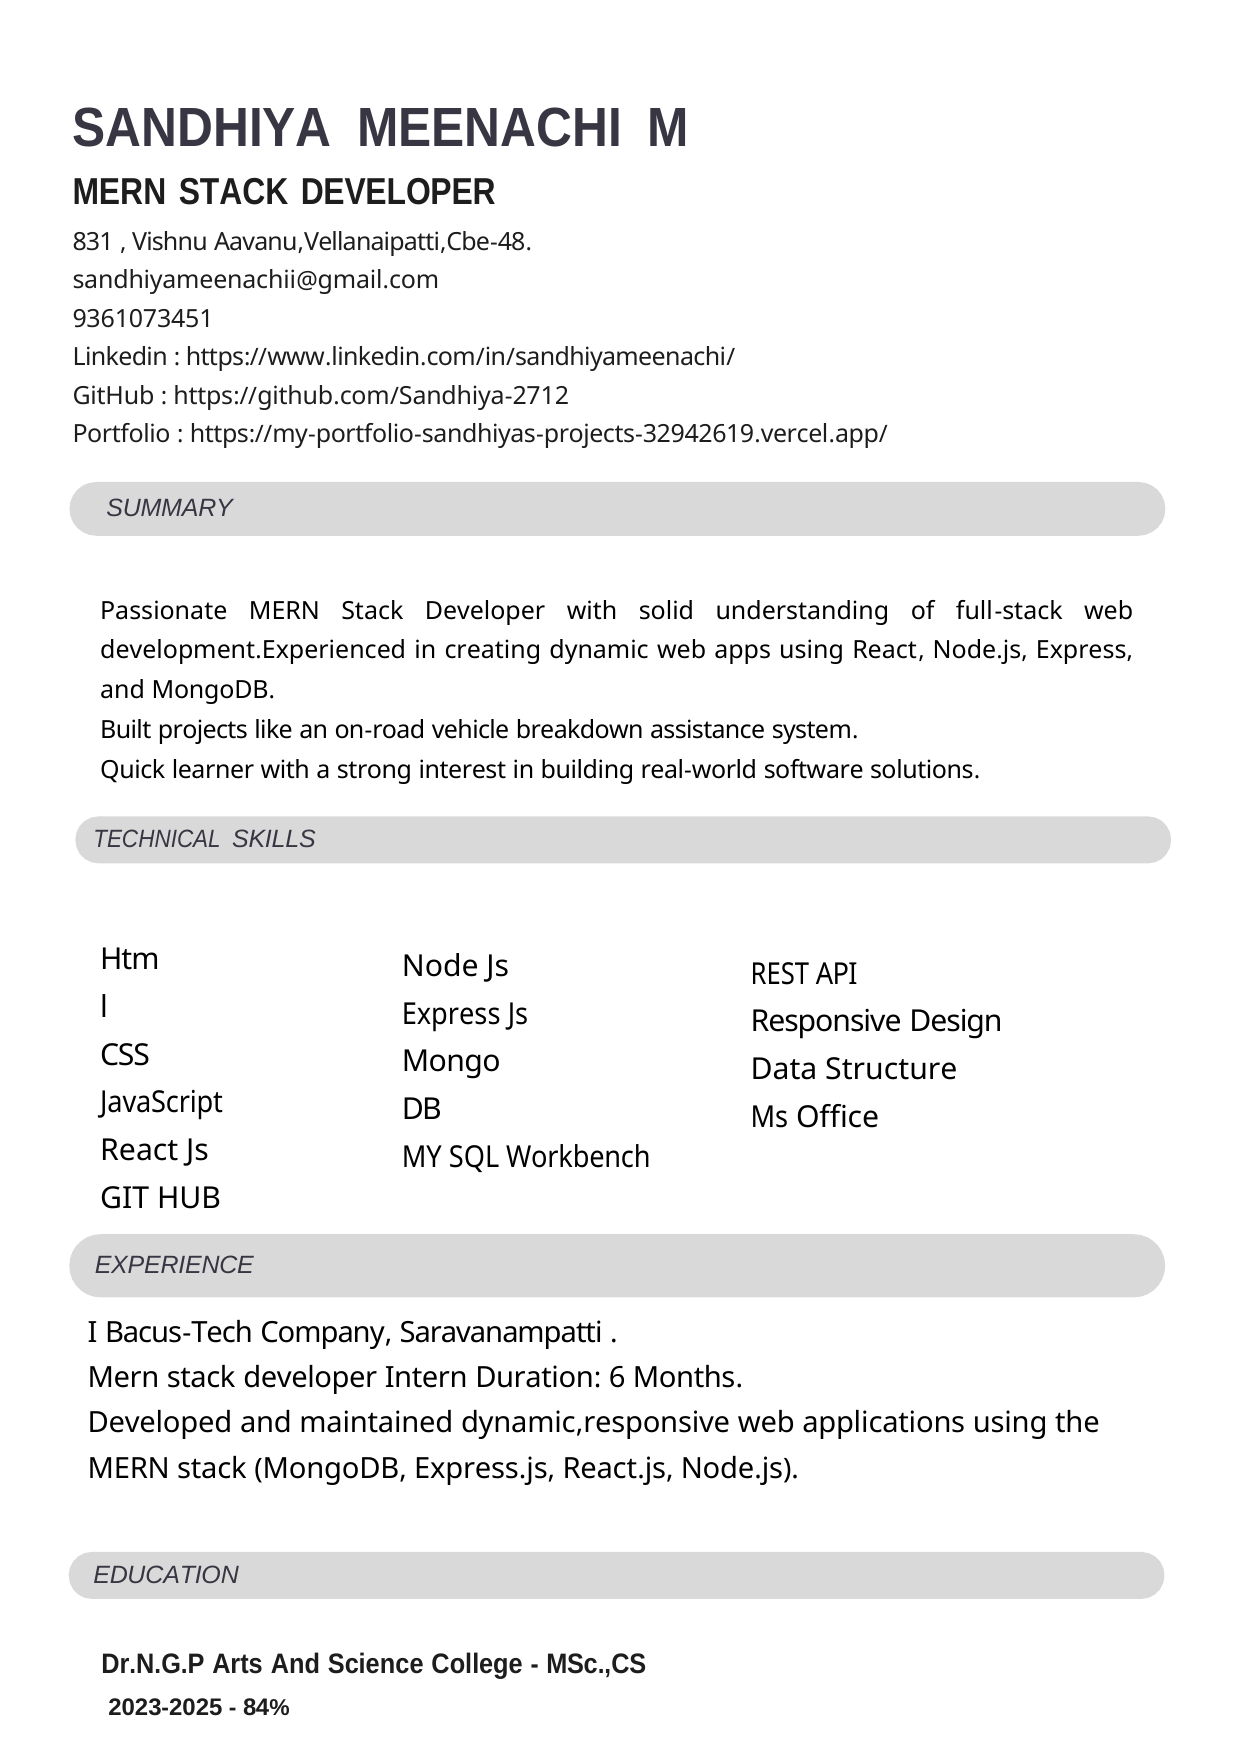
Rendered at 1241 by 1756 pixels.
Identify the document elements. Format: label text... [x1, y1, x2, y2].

text Ms Office [750, 1095, 1181, 1136]
text REST API [750, 952, 1181, 993]
text Linkedin : https://www.linkedin.com/in/sandhiyameenachi/ GitHub : https://github.com/Sandhiya-2712 [72, 339, 746, 411]
text Html CSS [100, 937, 160, 1074]
text Node Js Express Js Mongo DB [402, 944, 538, 1128]
text Mern stack developer Intern Duration: 6 Months. [87, 1356, 1181, 1396]
text JavaScript React Js GIT HUB [100, 1081, 236, 1217]
text Quick learner with a strong interest in building real-world software solutions. [100, 751, 1181, 785]
text MY SQL Workbench [402, 1135, 663, 1176]
subtitle Dr.N.G.P Arts And Science College - MSc.,CS [101, 1647, 1181, 1680]
text 831 , Vishnu Aavanu,Vellanaipatti,Cbe-48. sandhiyameenachii@gmail.com 9361073451 [72, 223, 553, 334]
text Responsive Design Data Structure [750, 999, 1054, 1088]
title SANDHIYA MEENACHI M [72, 98, 1181, 158]
text MERN STACK DEVELOPER [72, 169, 1181, 212]
text Developed and maintained dynamic,responsive web applications using the MERN stack (MongoDB, Express.js, React.js, Node.js). [87, 1401, 1117, 1487]
text I Bacus-Tech Company, Saravanampatti . [87, 1311, 1181, 1351]
text 2023-2025 - 84% [108, 1693, 1181, 1721]
text Passionate MERN Stack Developer with solid understanding of full-stack web development.Experienced in creating dynamic web apps using React, Node.js, Express, and MongoDB. [100, 592, 1133, 706]
text Built projects like an on-road vehicle breakdown assistance system. [100, 712, 1181, 746]
text Portfolio : https://my-portfolio-sandhiyas-projects-32942619.vercel.app/ [72, 416, 1181, 450]
